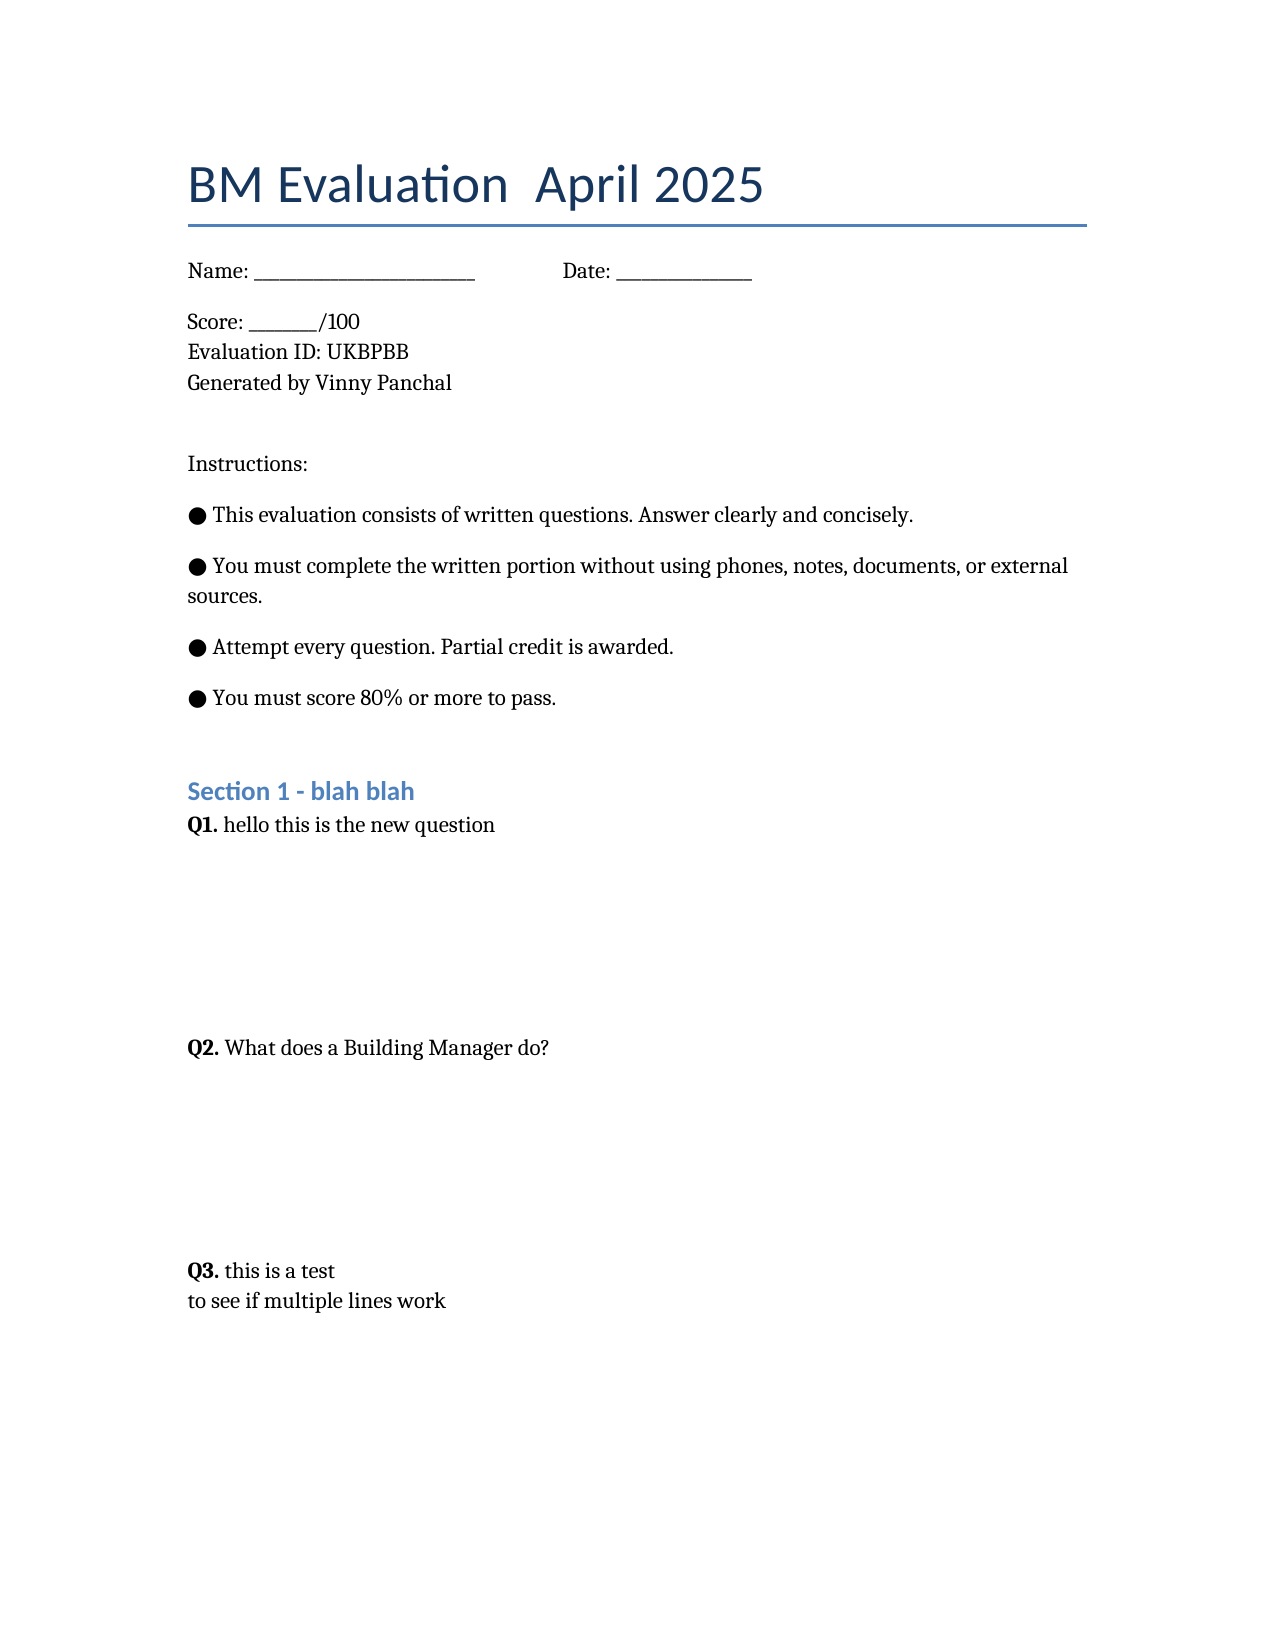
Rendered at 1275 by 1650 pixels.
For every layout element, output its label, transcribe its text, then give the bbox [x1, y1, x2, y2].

text ● Attempt every question. Partial credit is awarded. [187, 634, 1087, 660]
text ● This evaluation consists of written questions. Answer clearly and concisely. [187, 502, 1087, 528]
text Name: __________________________ Date: ________________ [187, 258, 1087, 284]
text ● You must complete the written portion without using phones, notes, documents, or external sources. [187, 553, 1087, 609]
subtitle Section 1 - blah blah [187, 736, 1087, 807]
text ● You must score 80% or more to pass. [187, 685, 1087, 711]
text Q2. What does a Building Manager do? [187, 1035, 1087, 1061]
text Instructions: [187, 451, 1087, 477]
text Score: ________/100 Evaluation ID: UKBPBB Generated by Vinny Panchal [187, 309, 1087, 426]
title BM Evaluation April 2025 [187, 150, 1087, 227]
text Q3. this is a test to see if multiple lines work [187, 1258, 1087, 1314]
text Q1. hello this is the new question [187, 812, 1087, 838]
